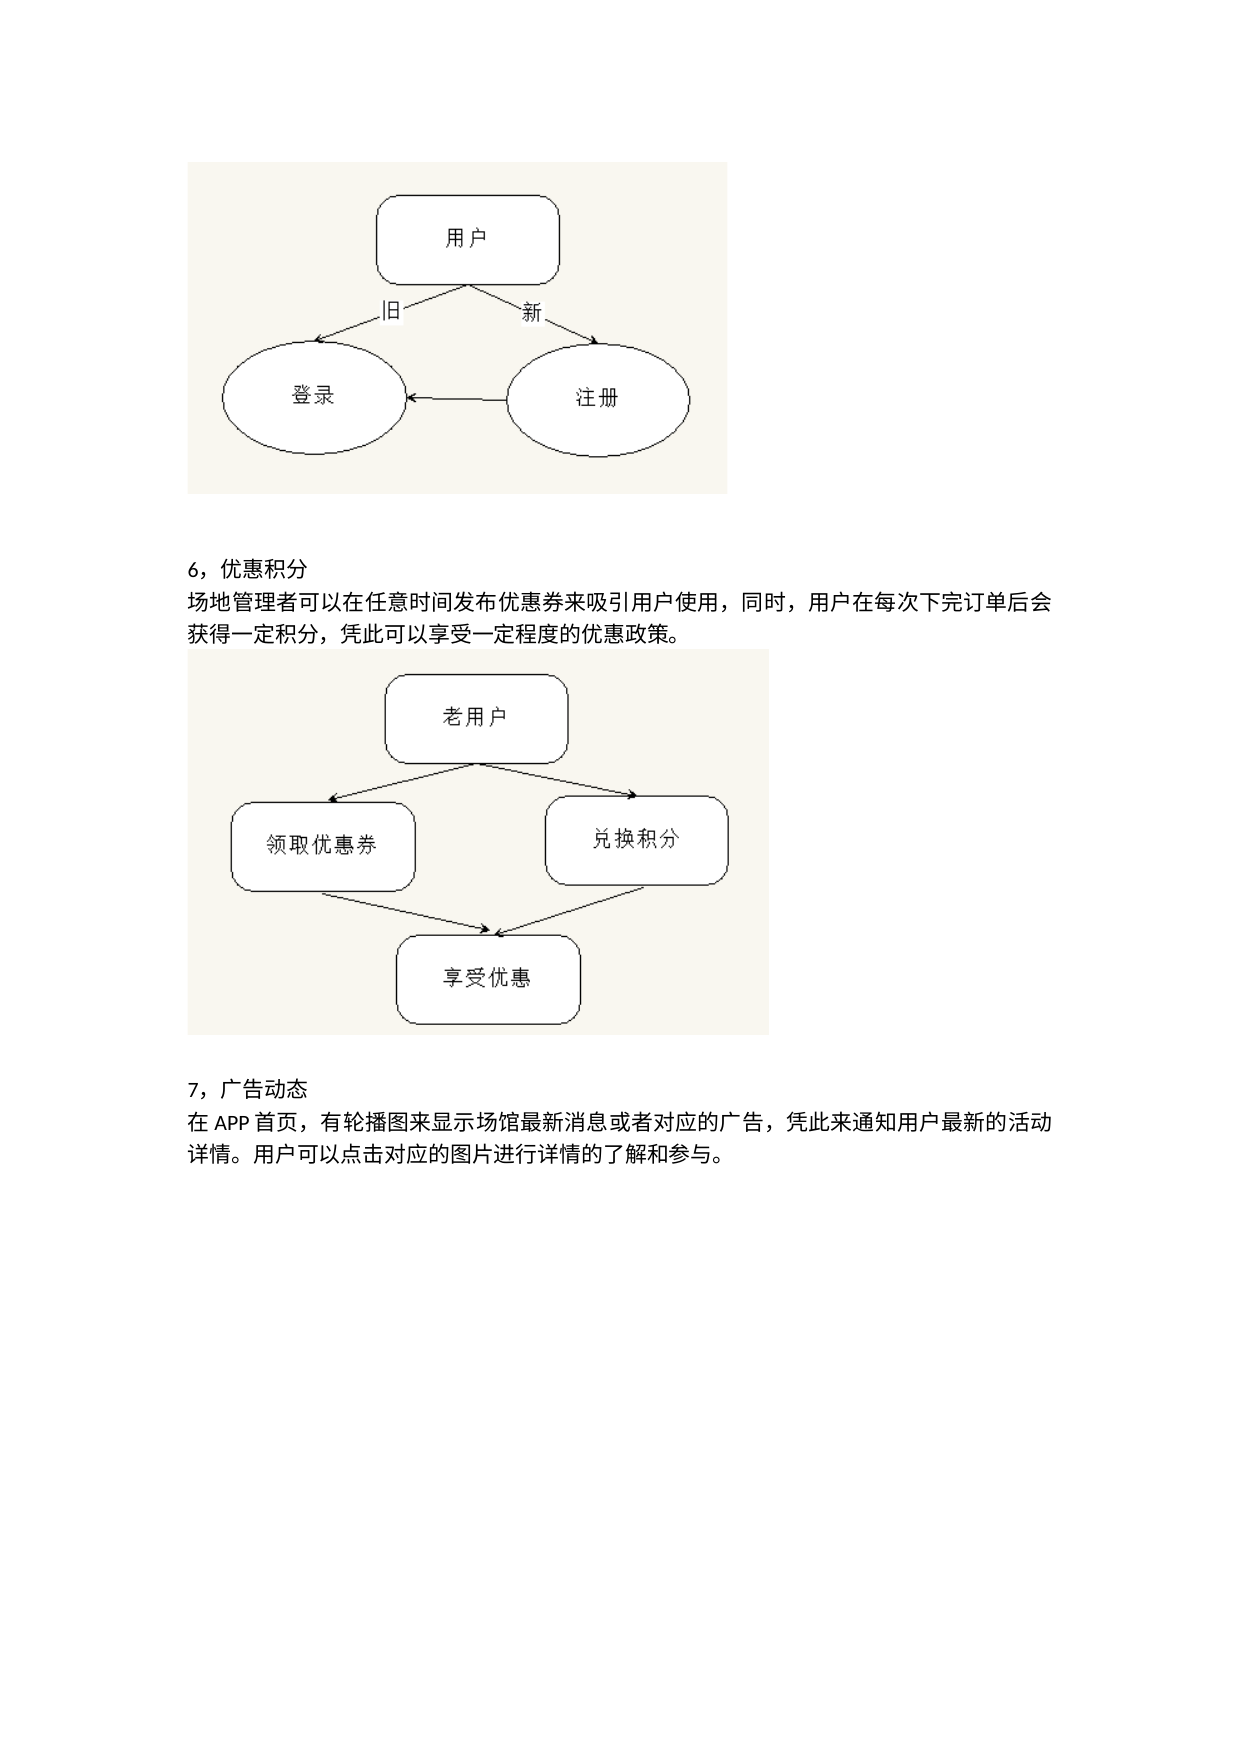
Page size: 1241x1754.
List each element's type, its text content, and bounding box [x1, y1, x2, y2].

picture [187, 649, 769, 1035]
text 场地管理者可以在任意时间发布优惠券来吸引用户使用，同时，用户在每次下完订单后会获得一定积分，凭此可以享受一定程度的优惠政策。 [187, 584, 1053, 649]
text 7，广告动态 [187, 1072, 1053, 1104]
picture [187, 162, 728, 494]
text 在APP首页，有轮播图来显示场馆最新消息或者对应的广告，凭此来通知用户最新的活动详情。用户可以点击对应的图片进行详情的了解和参与。 [187, 1104, 1053, 1169]
text 6，优惠积分 [187, 552, 1053, 584]
